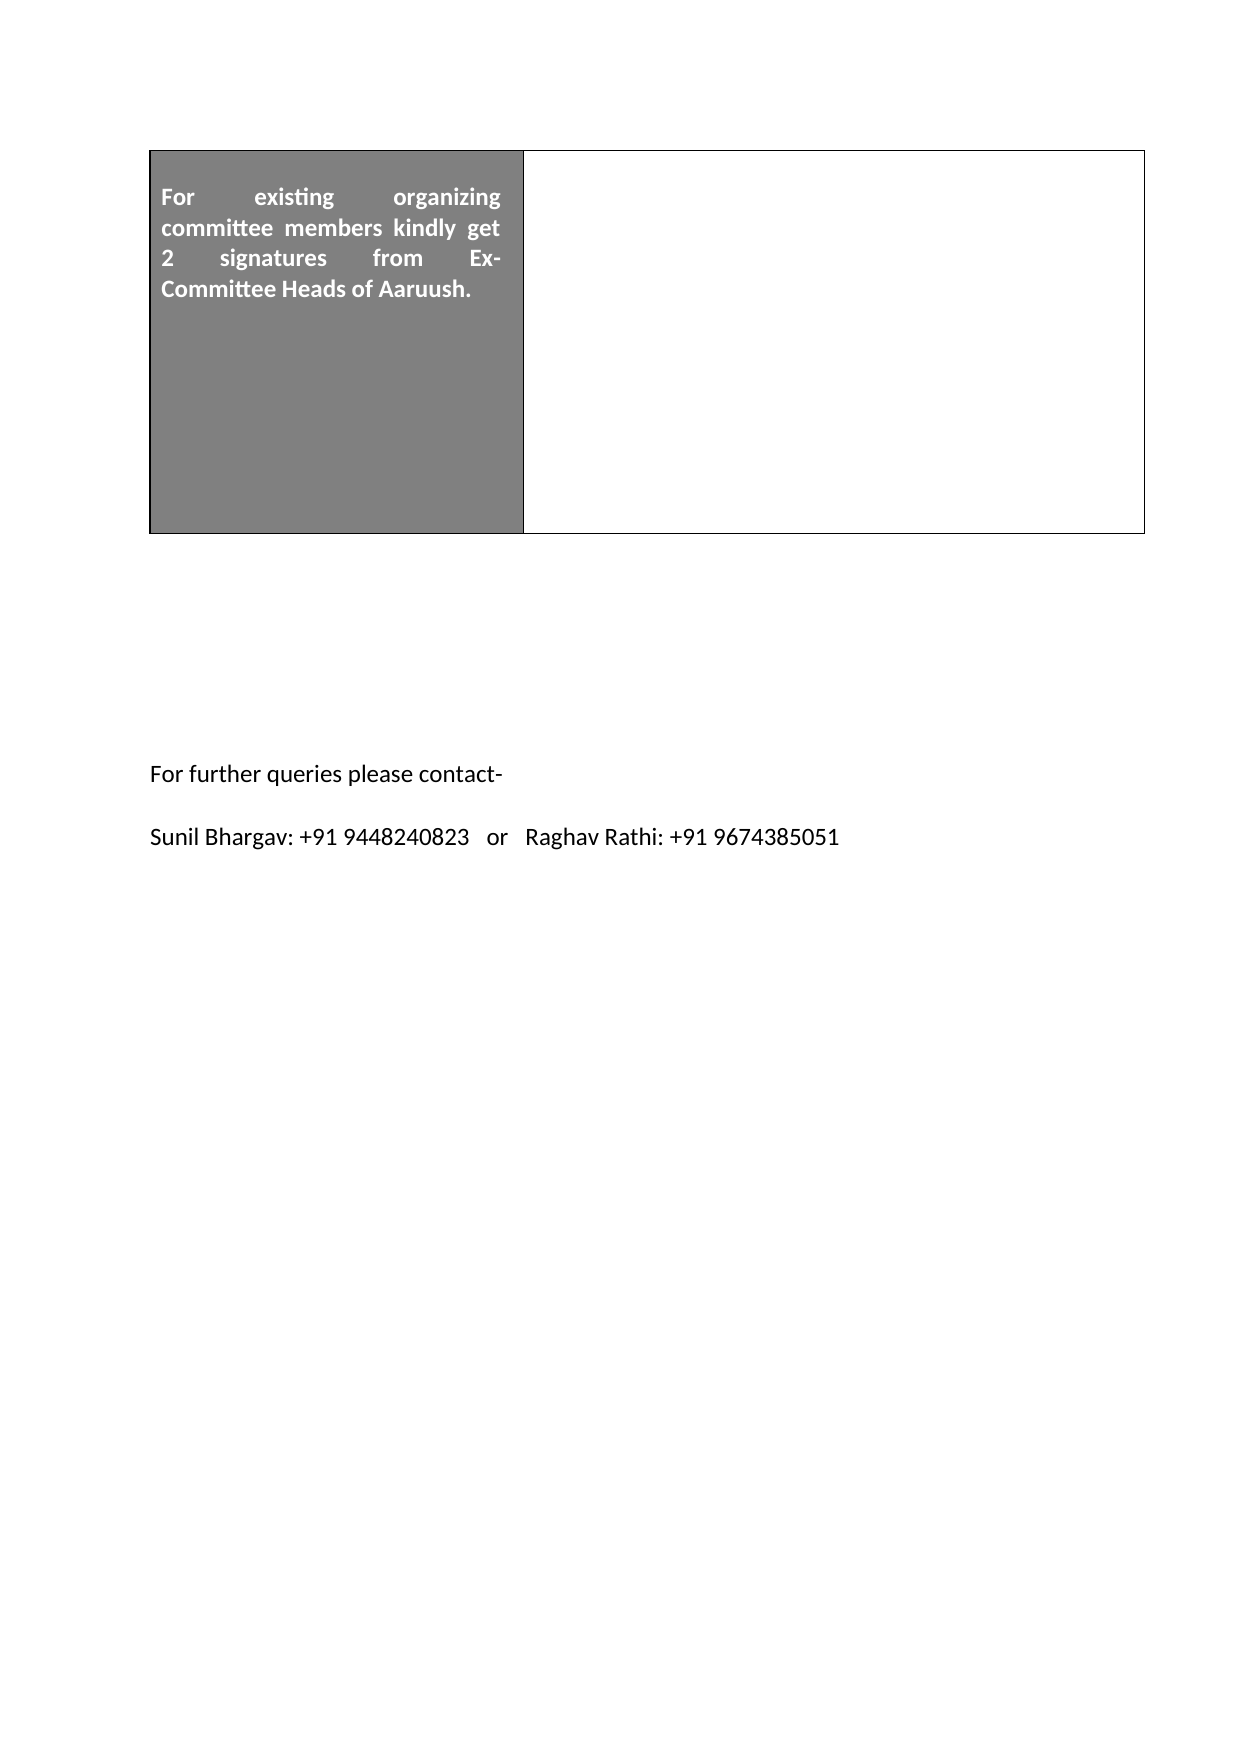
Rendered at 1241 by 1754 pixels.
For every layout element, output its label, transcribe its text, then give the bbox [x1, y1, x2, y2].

table_header [524, 151, 1144, 533]
table_header For existing organizing committee members kindly get 2 signatures from Ex- Committee Heads of Aaruush. [151, 151, 523, 533]
text Sunil Bhargav: +91 9448240823 or Raghav Rathi: +91 9674385051 [150, 821, 1078, 852]
text For further queries please contact- [150, 758, 1078, 789]
